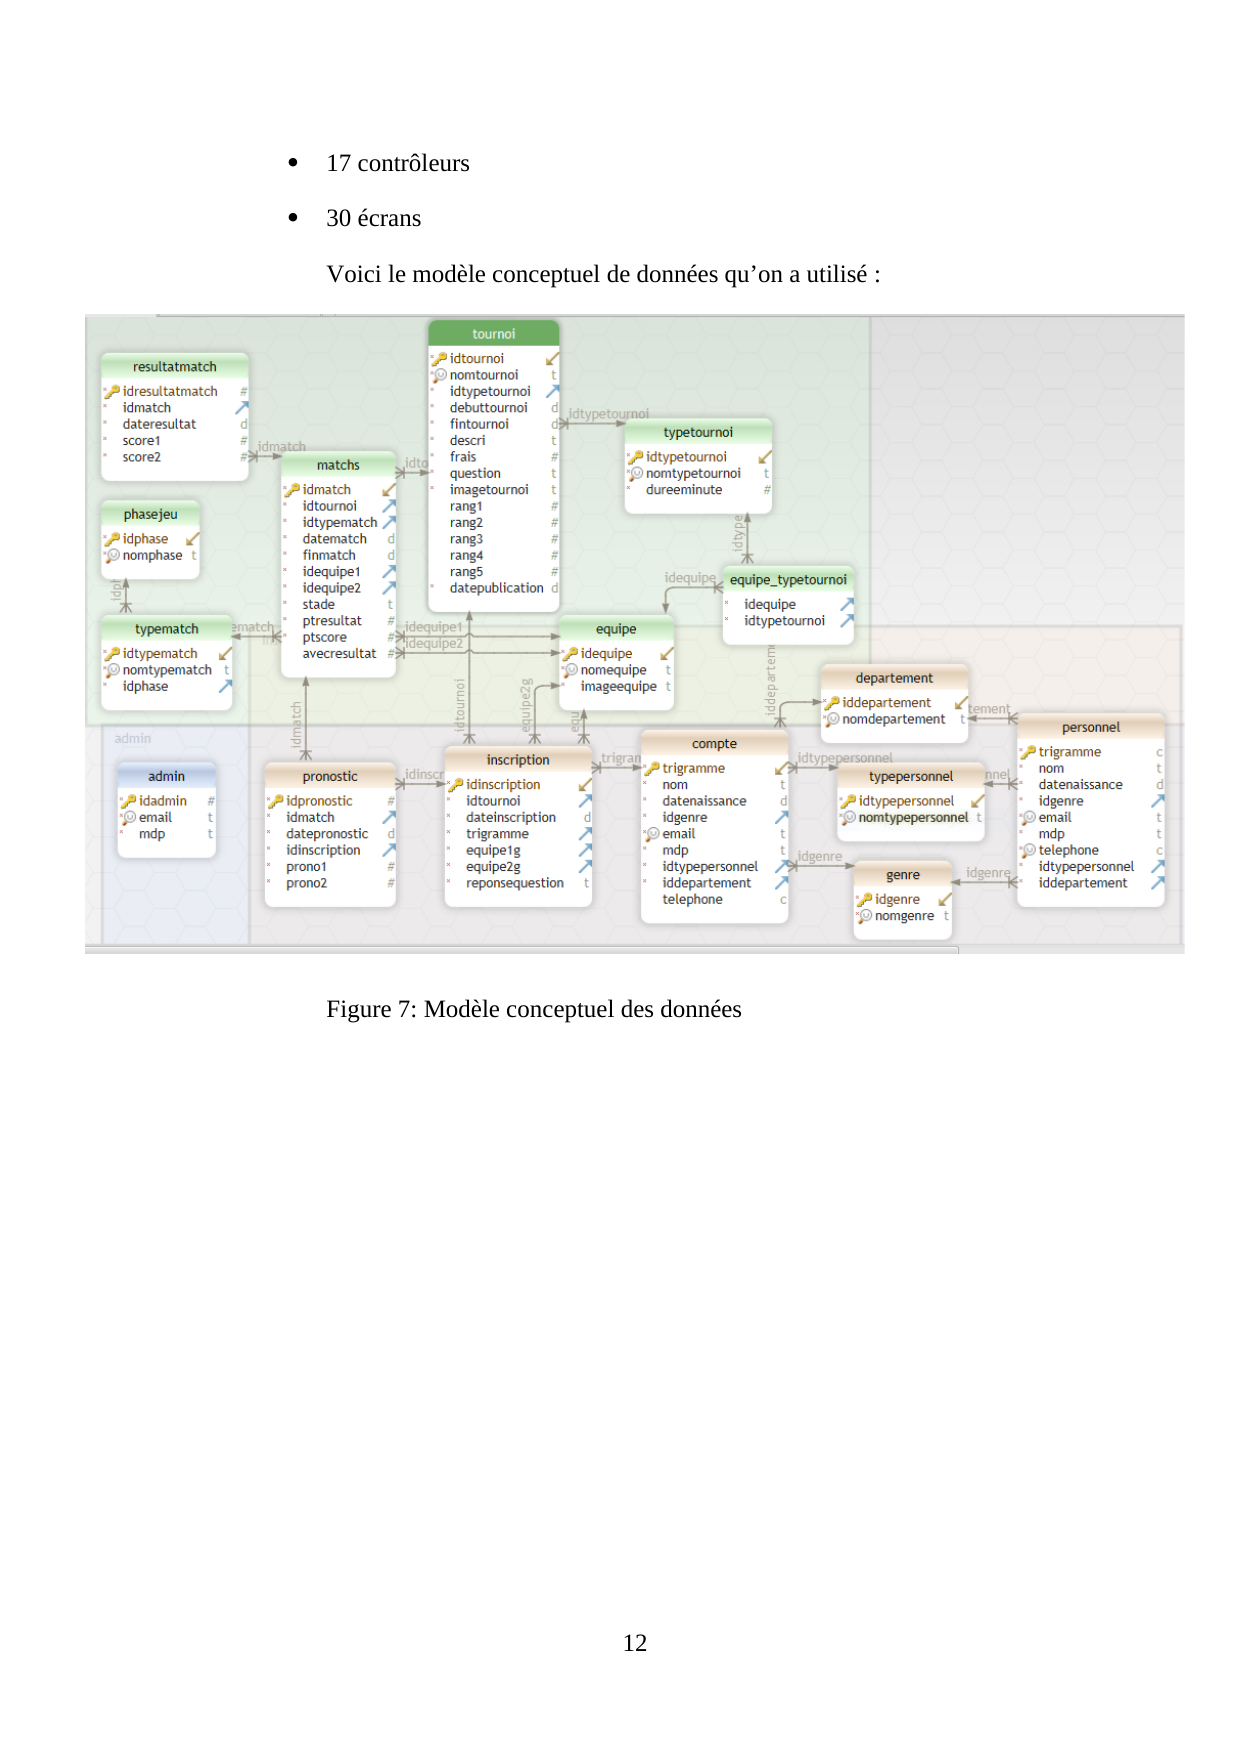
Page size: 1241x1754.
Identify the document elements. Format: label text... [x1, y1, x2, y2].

list 30 écrans [289, 203, 1092, 232]
picture [85, 314, 1185, 954]
text Voici le modèle conceptuel de données qu’on a utilisé : [326, 259, 1092, 288]
list 17 contrôleurs [289, 148, 1092, 176]
text Figure 7: Modèle conceptuel des données [326, 954, 1092, 1023]
